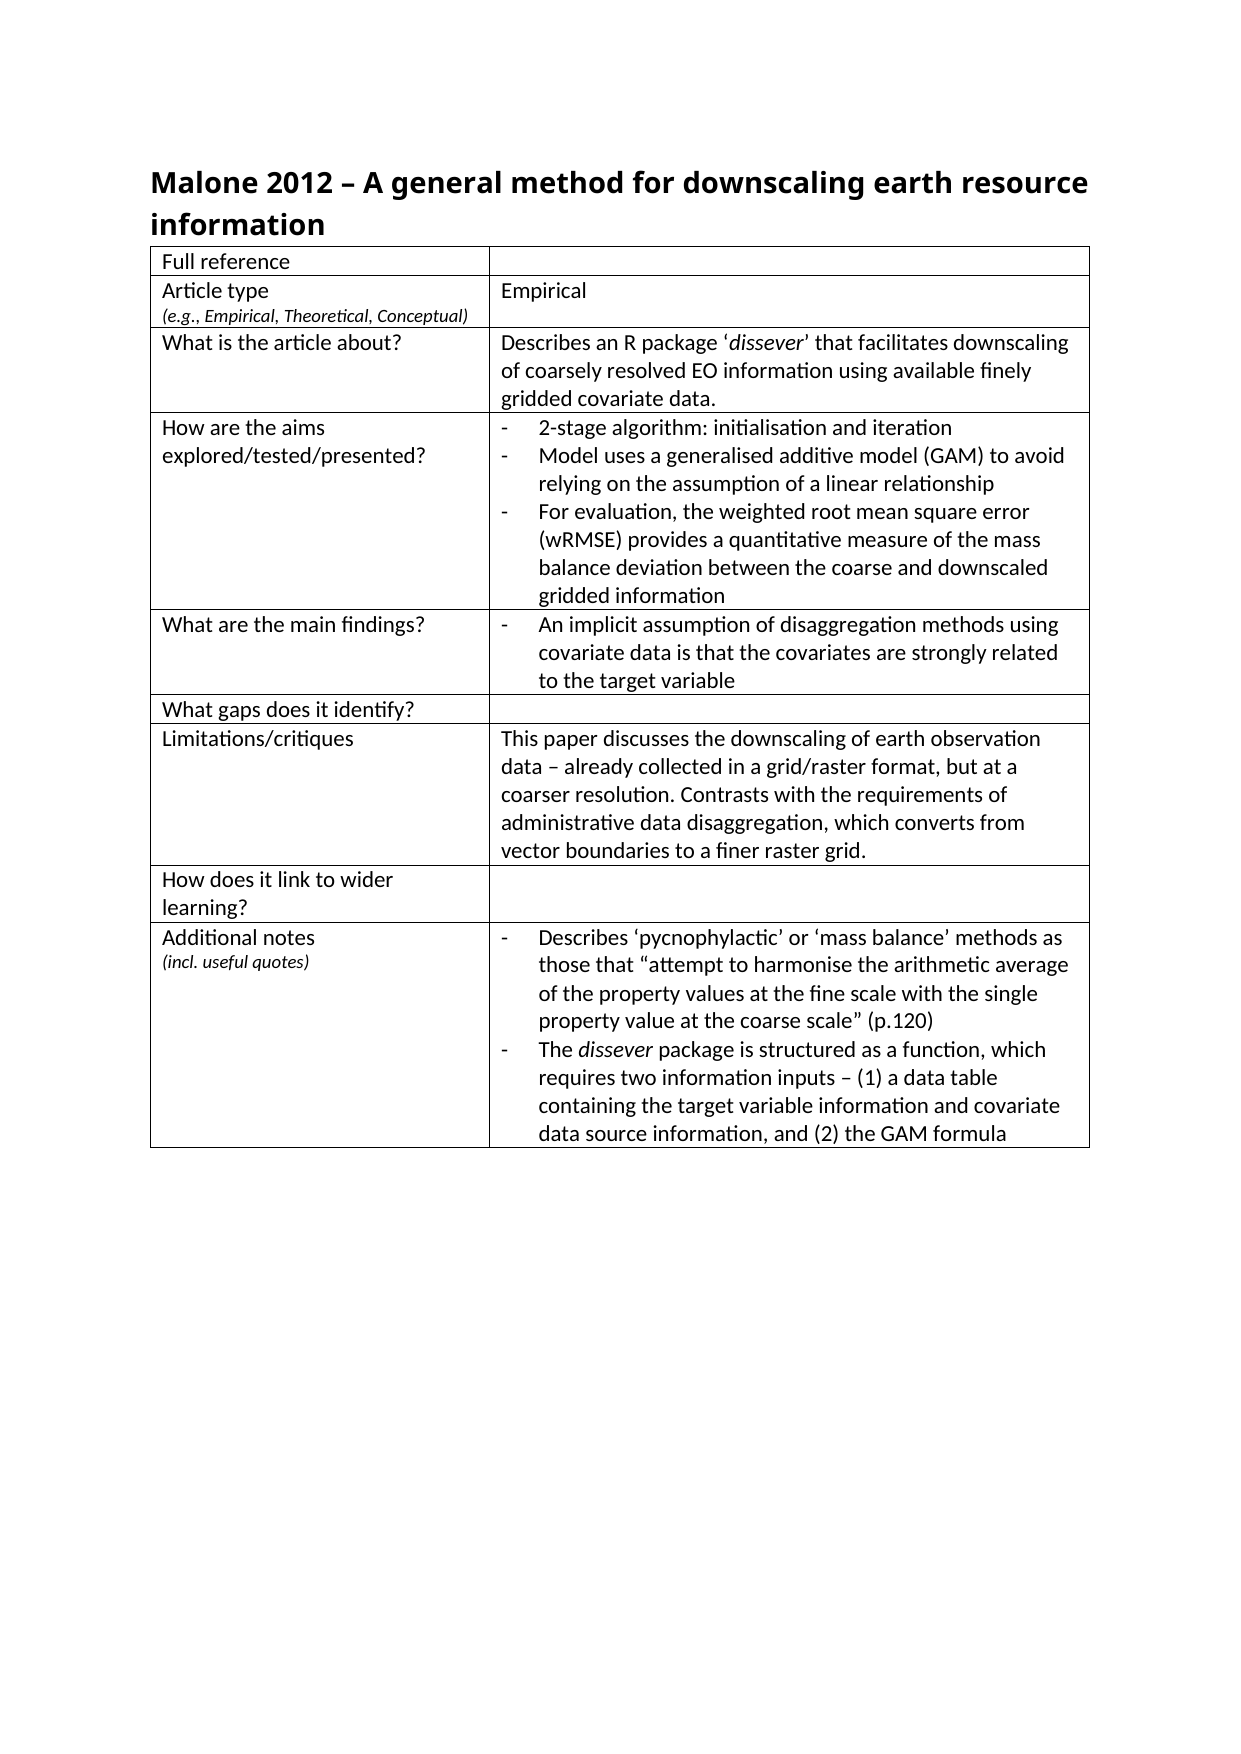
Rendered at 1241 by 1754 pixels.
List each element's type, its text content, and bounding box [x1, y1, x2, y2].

table_cell An implicit assumption of disaggregation methods using covariate data is that the covariates are strongly related to the target variable [490, 610, 1089, 694]
table_cell How are the aims explored/tested/presented? [151, 413, 489, 609]
table_cell What is the article about? [151, 328, 489, 412]
table_cell Limitations/critiques [151, 724, 489, 864]
table_cell What gaps does it identify? [151, 695, 489, 723]
table_cell 2-stage algorithm: initialisation and iteration Model uses a generalised additive model (GAM) to avoid relying on the assumption of a linear relationship For evaluation, the weighted root mean square error (wRMSE) provides a quantitative measure of the mass balance deviation between the coarse and downscaled gridded information [490, 413, 1089, 609]
table_cell [490, 695, 1089, 723]
table_cell What are the main findings? [151, 610, 489, 694]
table_cell Describes an R package ‘dissever’ that facilitates downscaling of coarsely resolved EO information using available finely gridded covariate data. [490, 328, 1089, 412]
table_cell How does it link to wider learning? [151, 866, 489, 922]
table_cell Article type (e.g., Empirical, Theoretical, Conceptual) [151, 276, 489, 327]
subtitle Malone 2012 – A general method for downscaling earth resource information [150, 162, 1090, 244]
table_header Full reference [151, 247, 489, 275]
table_cell This paper discusses the downscaling of earth observation data – already collected in a grid/raster format, but at a coarser resolution. Contrasts with the requirements of administrative data disaggregation, which converts from vector boundaries to a finer raster grid. [490, 724, 1089, 864]
table_cell Empirical [490, 276, 1089, 327]
table_cell [490, 866, 1089, 922]
table_cell Describes ‘pycnophylactic’ or ‘mass balance’ methods as those that “attempt to harmonise the arithmetic average of the property values at the fine scale with the single property value at the coarse scale” (p.120) The dissever package is structured as a function, which requires two information inputs – (1) a data table containing the target variable information and covariate data source information, and (2) the GAM formula [490, 923, 1089, 1147]
table_cell Additional notes (incl. useful quotes) [151, 923, 489, 1147]
table_header [490, 247, 1089, 275]
